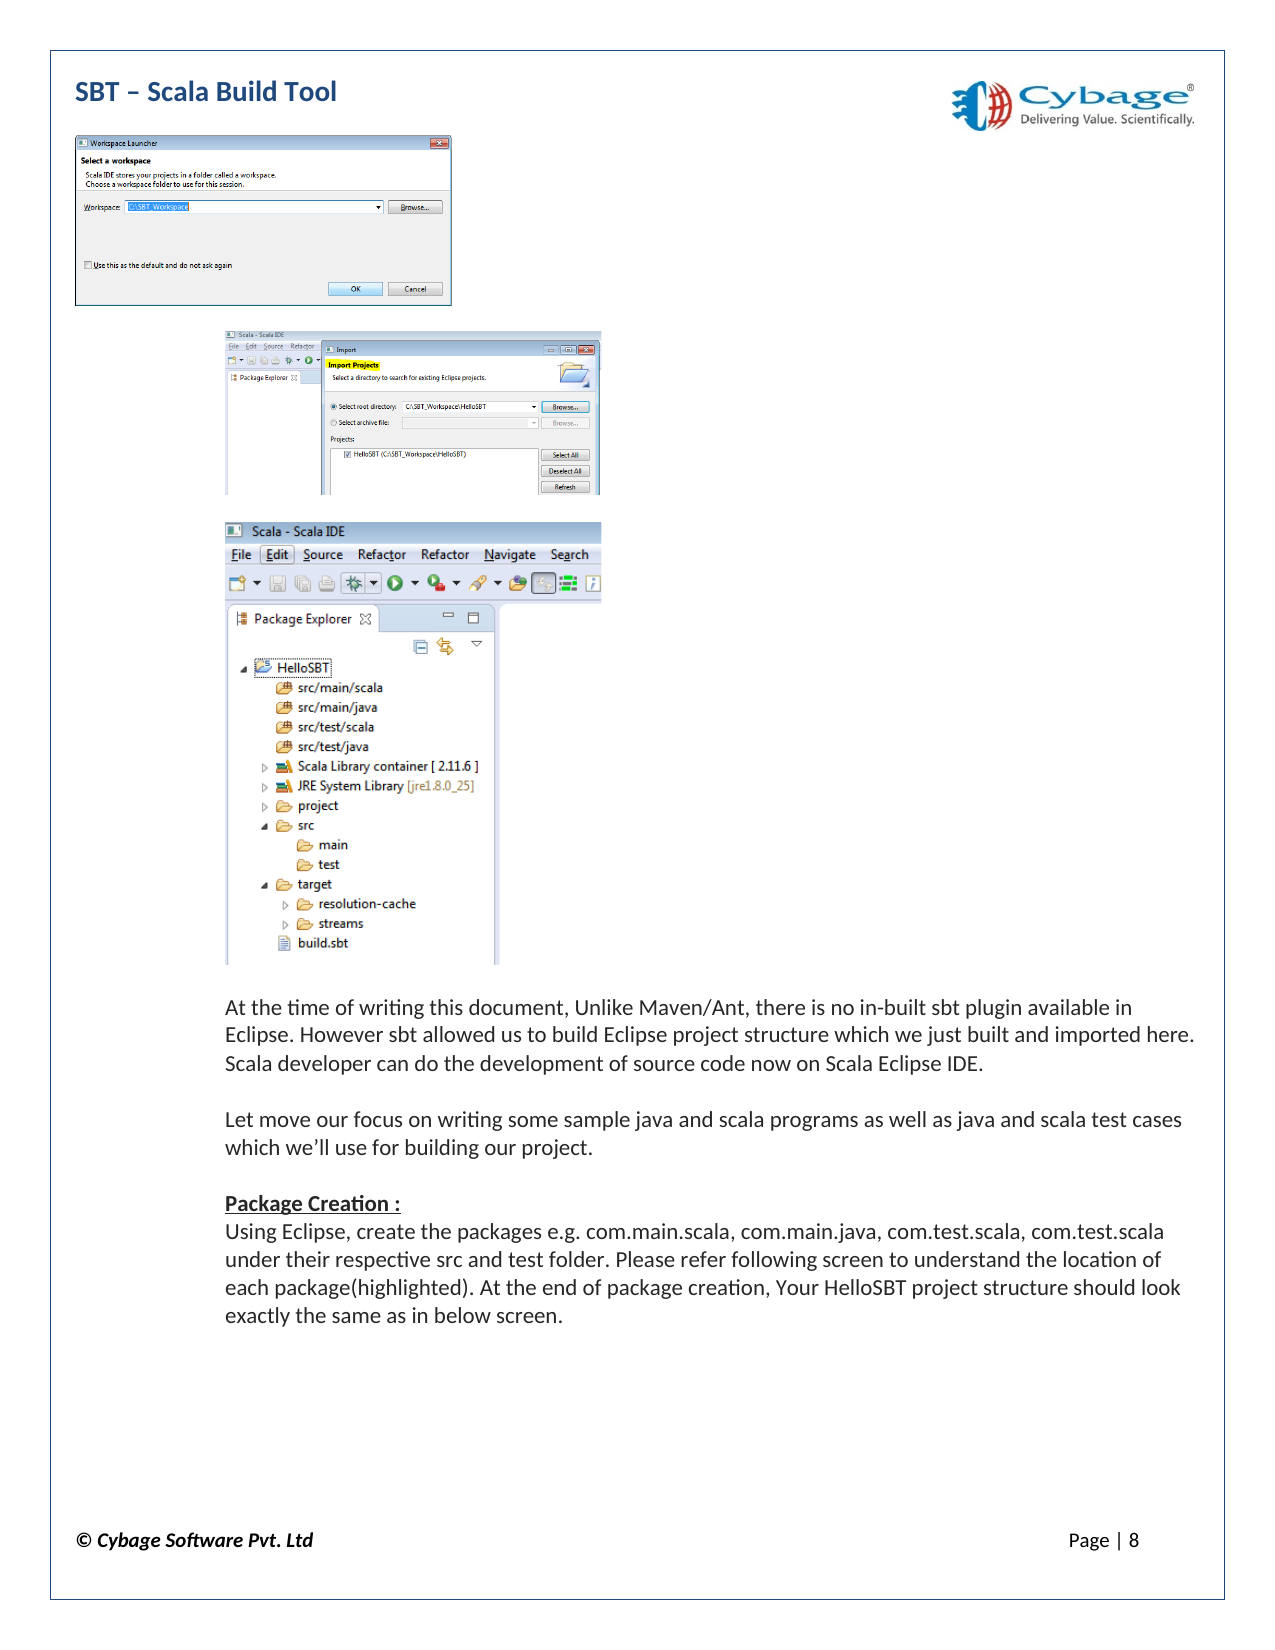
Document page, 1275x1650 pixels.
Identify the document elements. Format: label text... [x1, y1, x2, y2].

picture [951, 81, 1194, 131]
list Package Creation : [225, 1189, 1200, 1217]
list At the time of writing this document, Unlike Maven/Ant, there is no in-built sbt plugin available in Eclipse. However sbt allowed us to build Eclipse project structure which we just built and imported here. Scala developer can do the development of source code now on Scala Eclipse IDE. [225, 993, 1200, 1077]
picture [225, 522, 602, 965]
picture [225, 331, 602, 495]
list Let move our focus on writing some sample java and scala programs as well as java and scala test cases which we’ll use for building our project. [225, 1105, 1200, 1161]
list Using Eclipse, create the packages e.g. com.main.scala, com.main.java, com.test.scala, com.test.scala under their respective src and test folder. Please refer following screen to understand the location of each package(highlighted). At the end of package creation, Your HelloSBT project structure should look exactly the same as in below screen. [225, 1217, 1200, 1329]
picture [75, 134, 452, 306]
